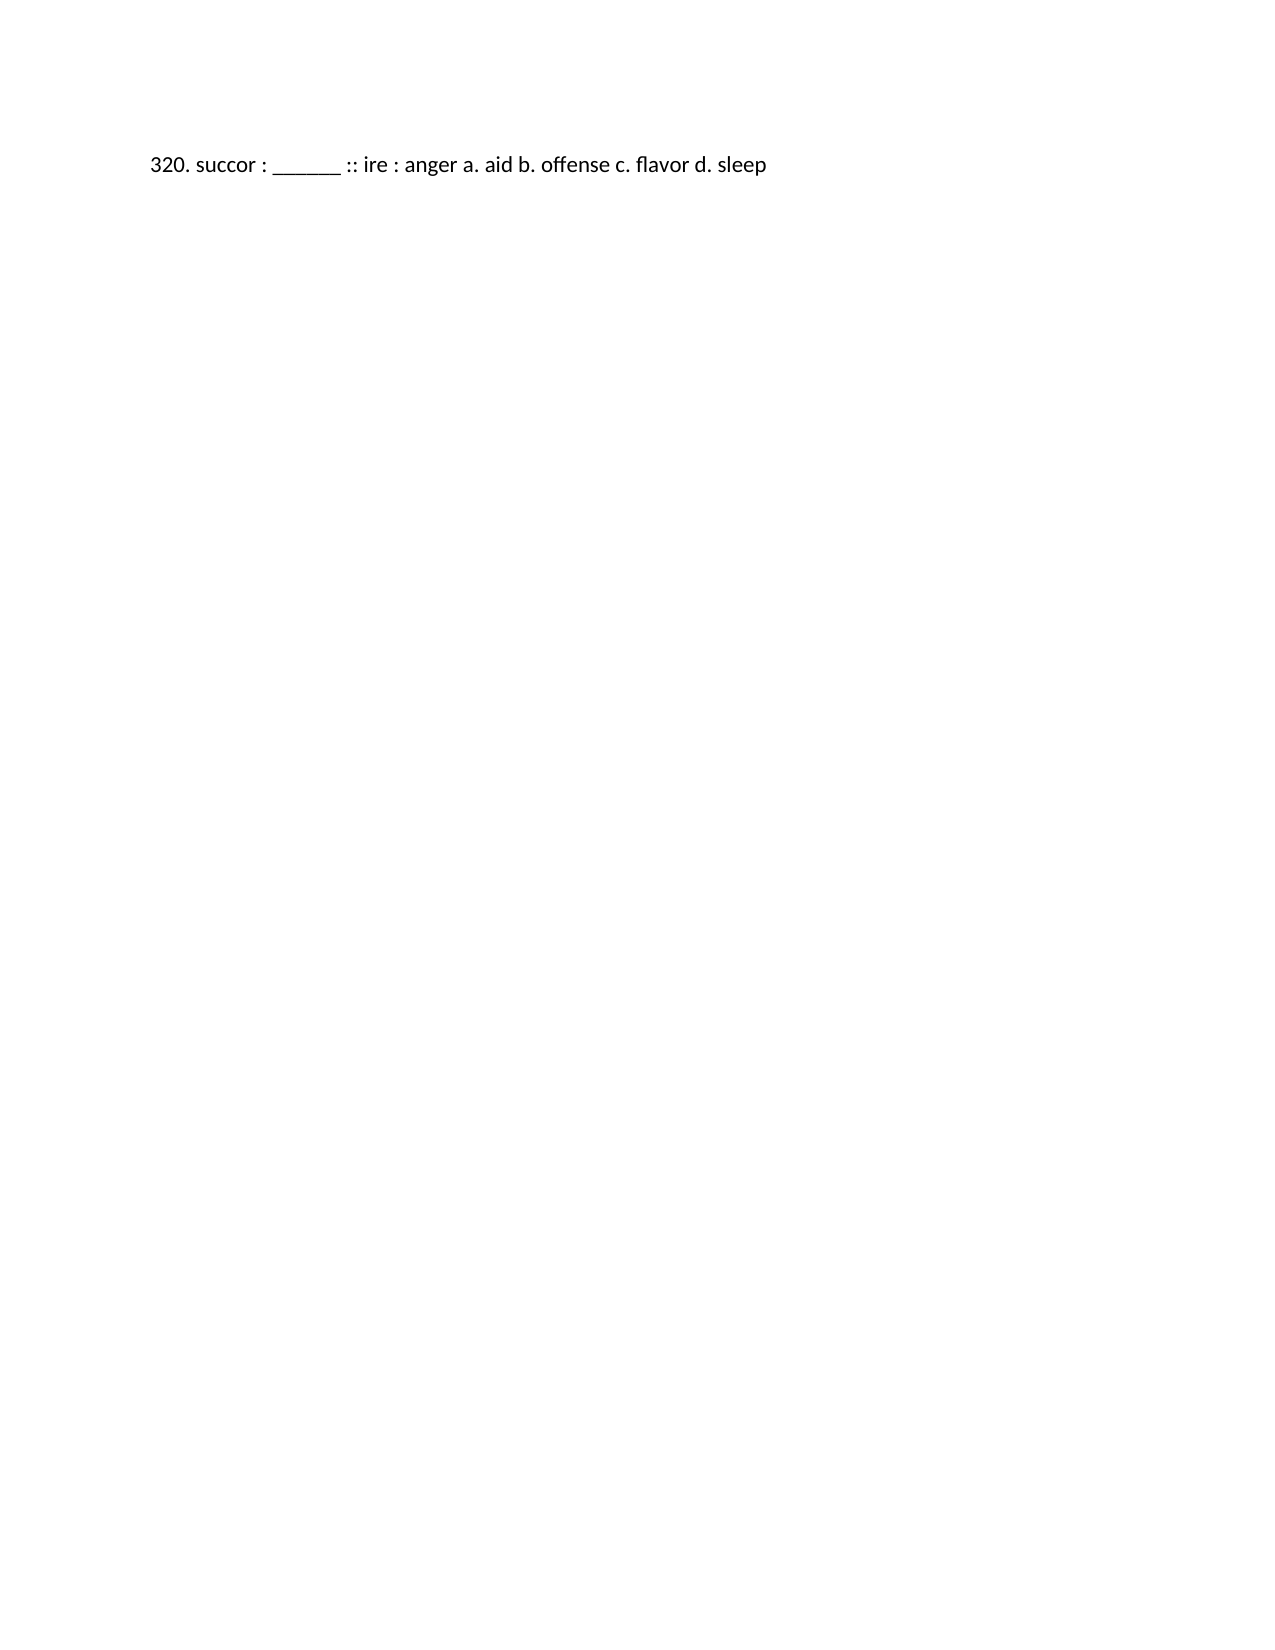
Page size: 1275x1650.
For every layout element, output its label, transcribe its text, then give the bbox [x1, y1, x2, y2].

text 320. succor : ______ :: ire : anger a. aid b. offense c. ﬂavor d. sleep [150, 150, 1125, 178]
